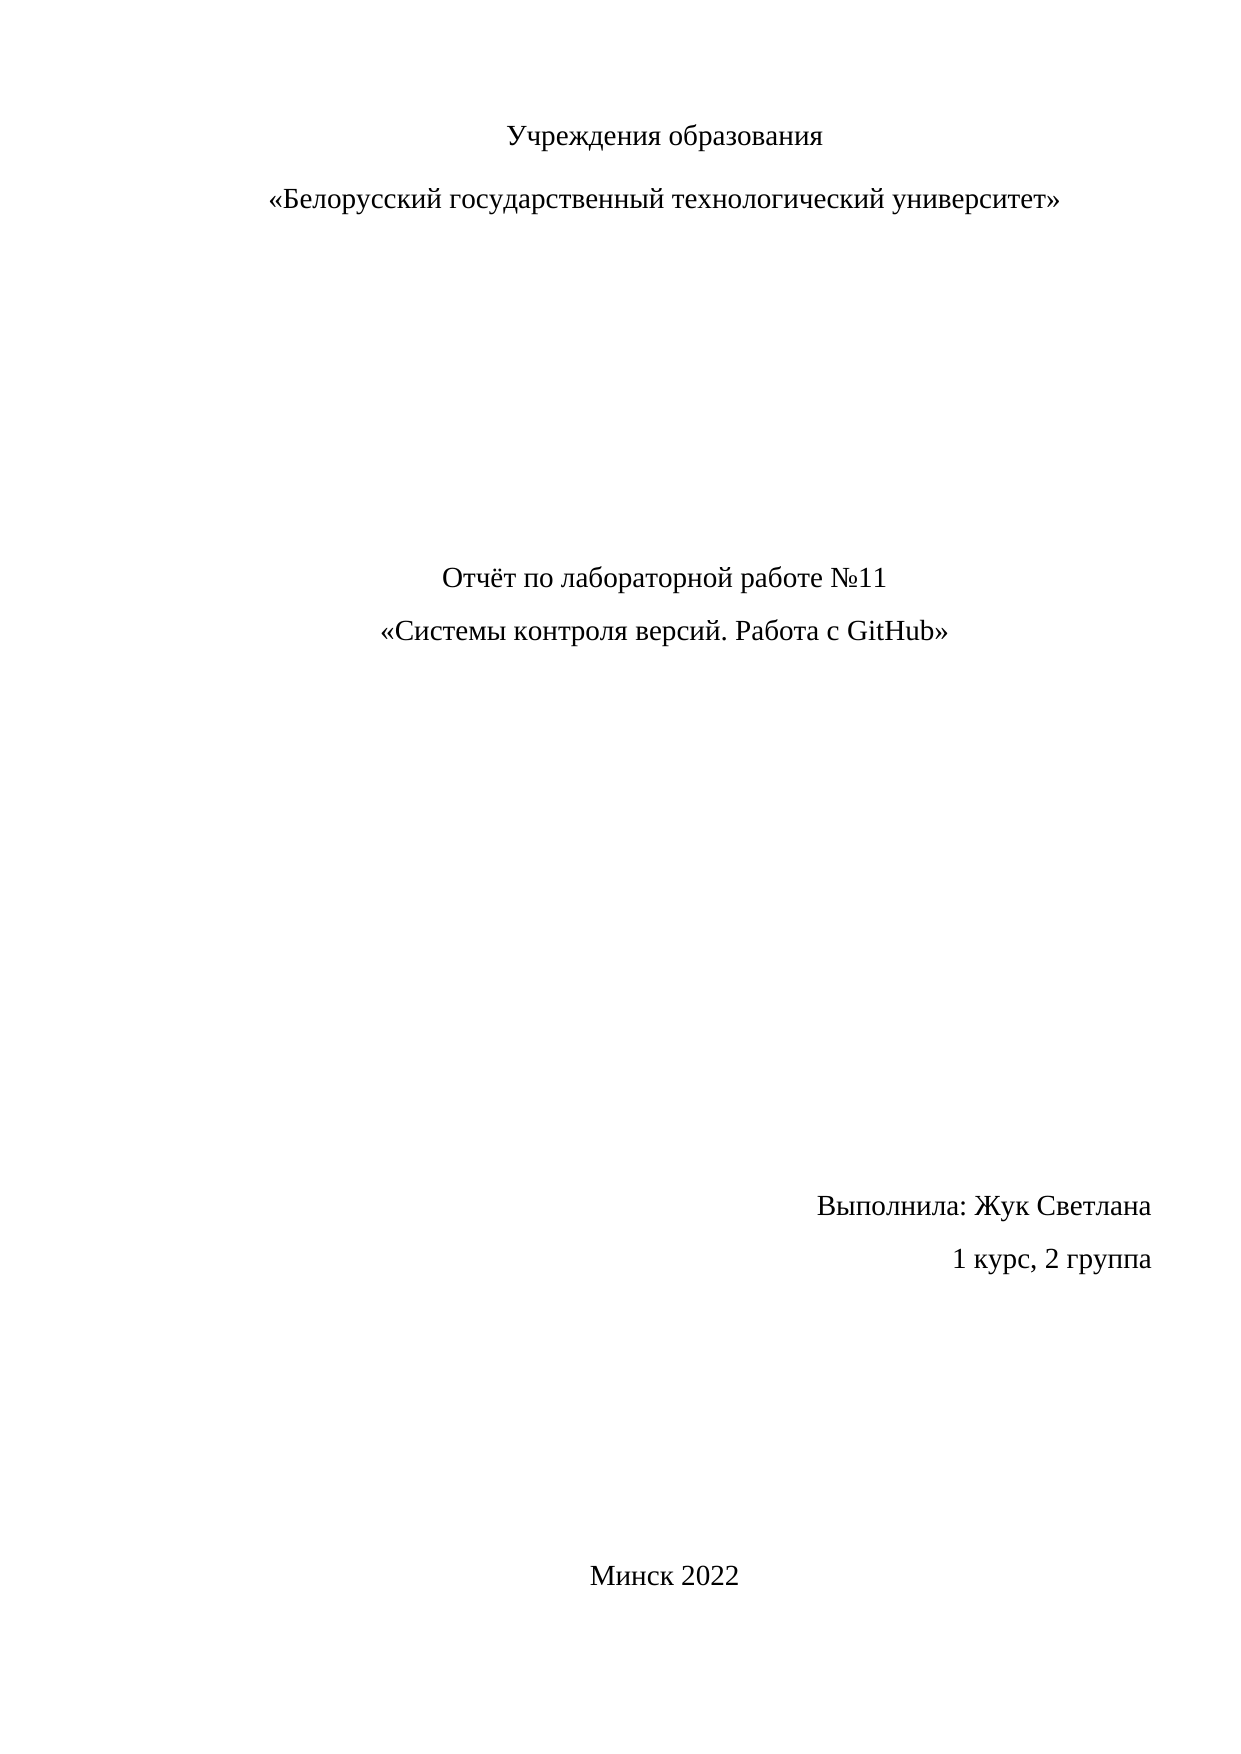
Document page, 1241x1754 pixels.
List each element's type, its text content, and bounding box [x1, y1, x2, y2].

text 1 курс, 2 группа [177, 1241, 1152, 1274]
text «Белорусский государственный технологический университет» [177, 181, 1152, 214]
text Учреждения образования [177, 118, 1152, 152]
text Минск 2022 [177, 1558, 1152, 1591]
text Выполнила: Жук Светлана [177, 1188, 1152, 1222]
text «Системы контроля версий. Работа с GitHub» [177, 613, 1152, 647]
text Отчёт по лабораторной работе №11 [177, 560, 1152, 594]
